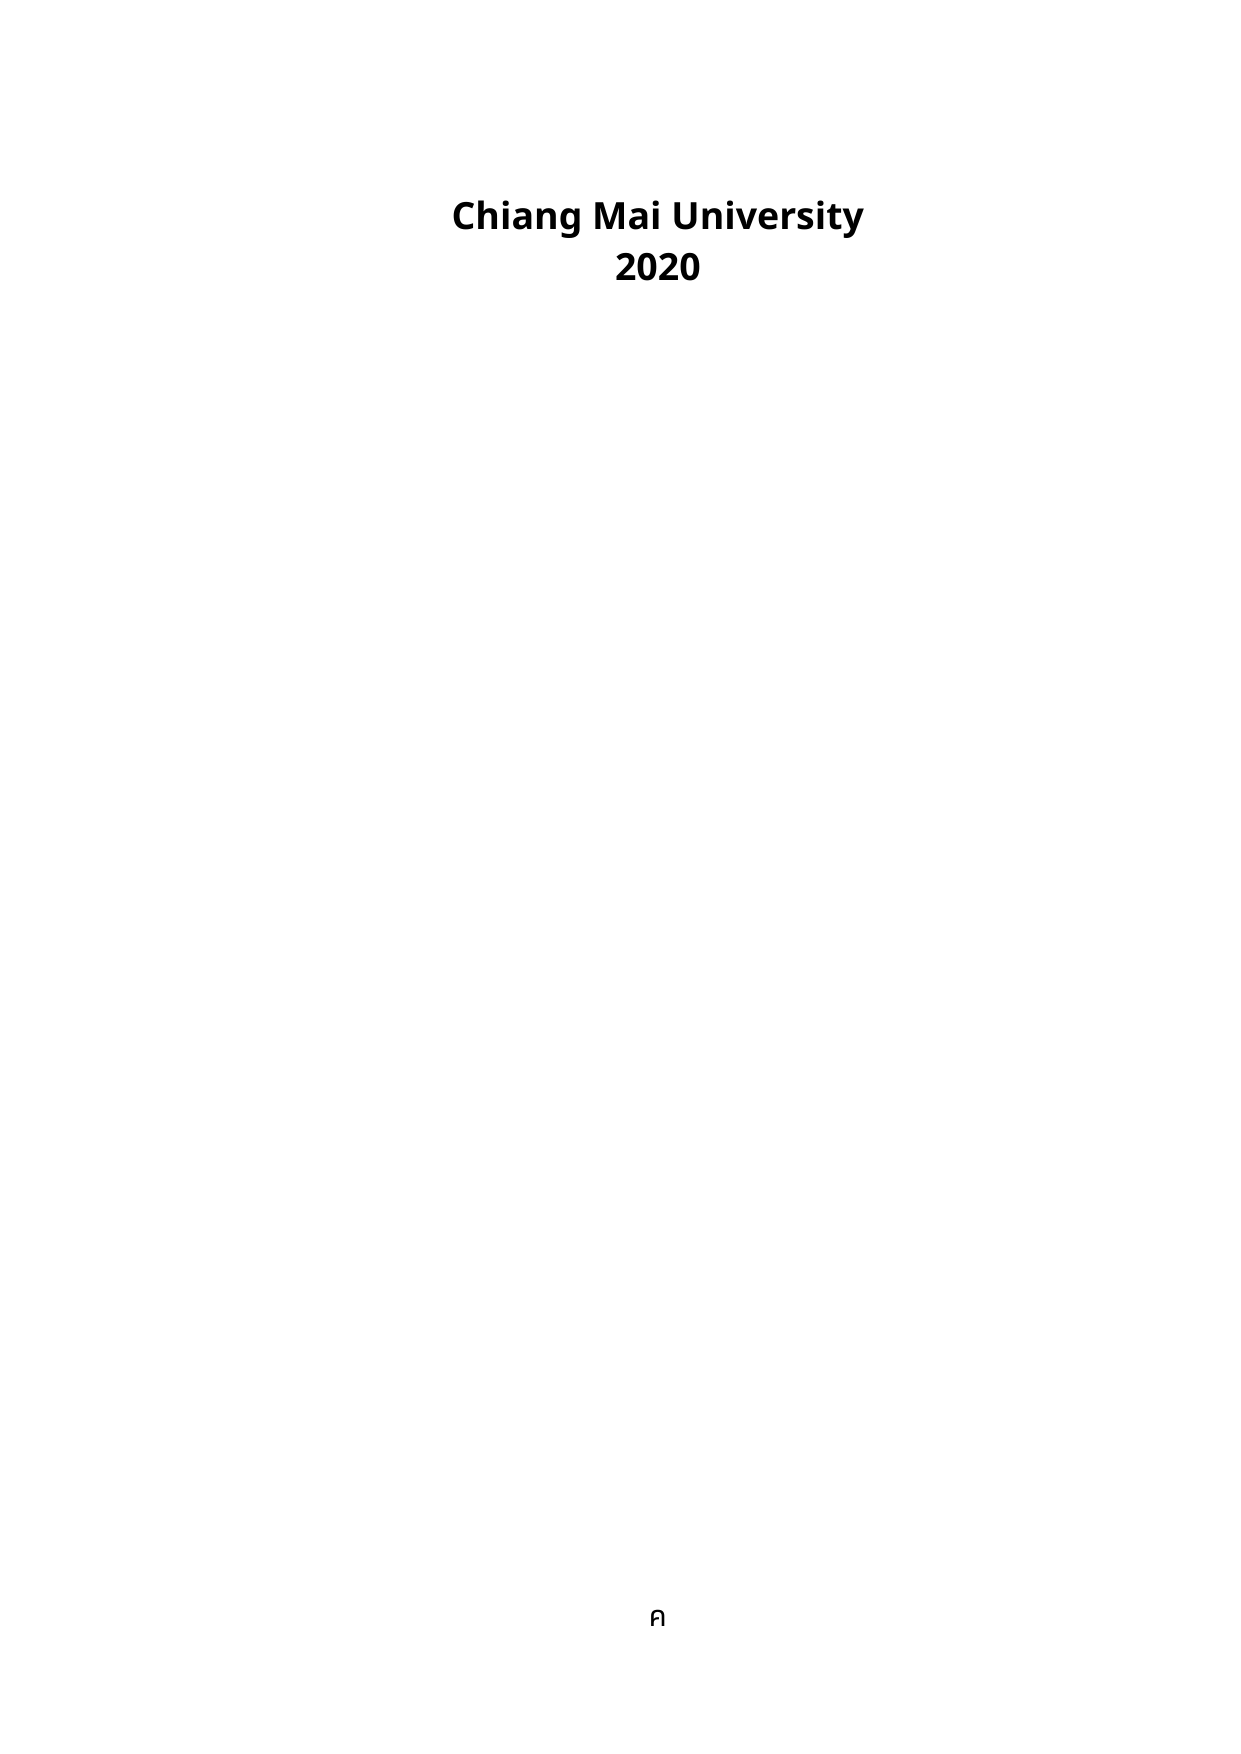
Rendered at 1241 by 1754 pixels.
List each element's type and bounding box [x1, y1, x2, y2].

table_cell [225, 190, 1090, 292]
